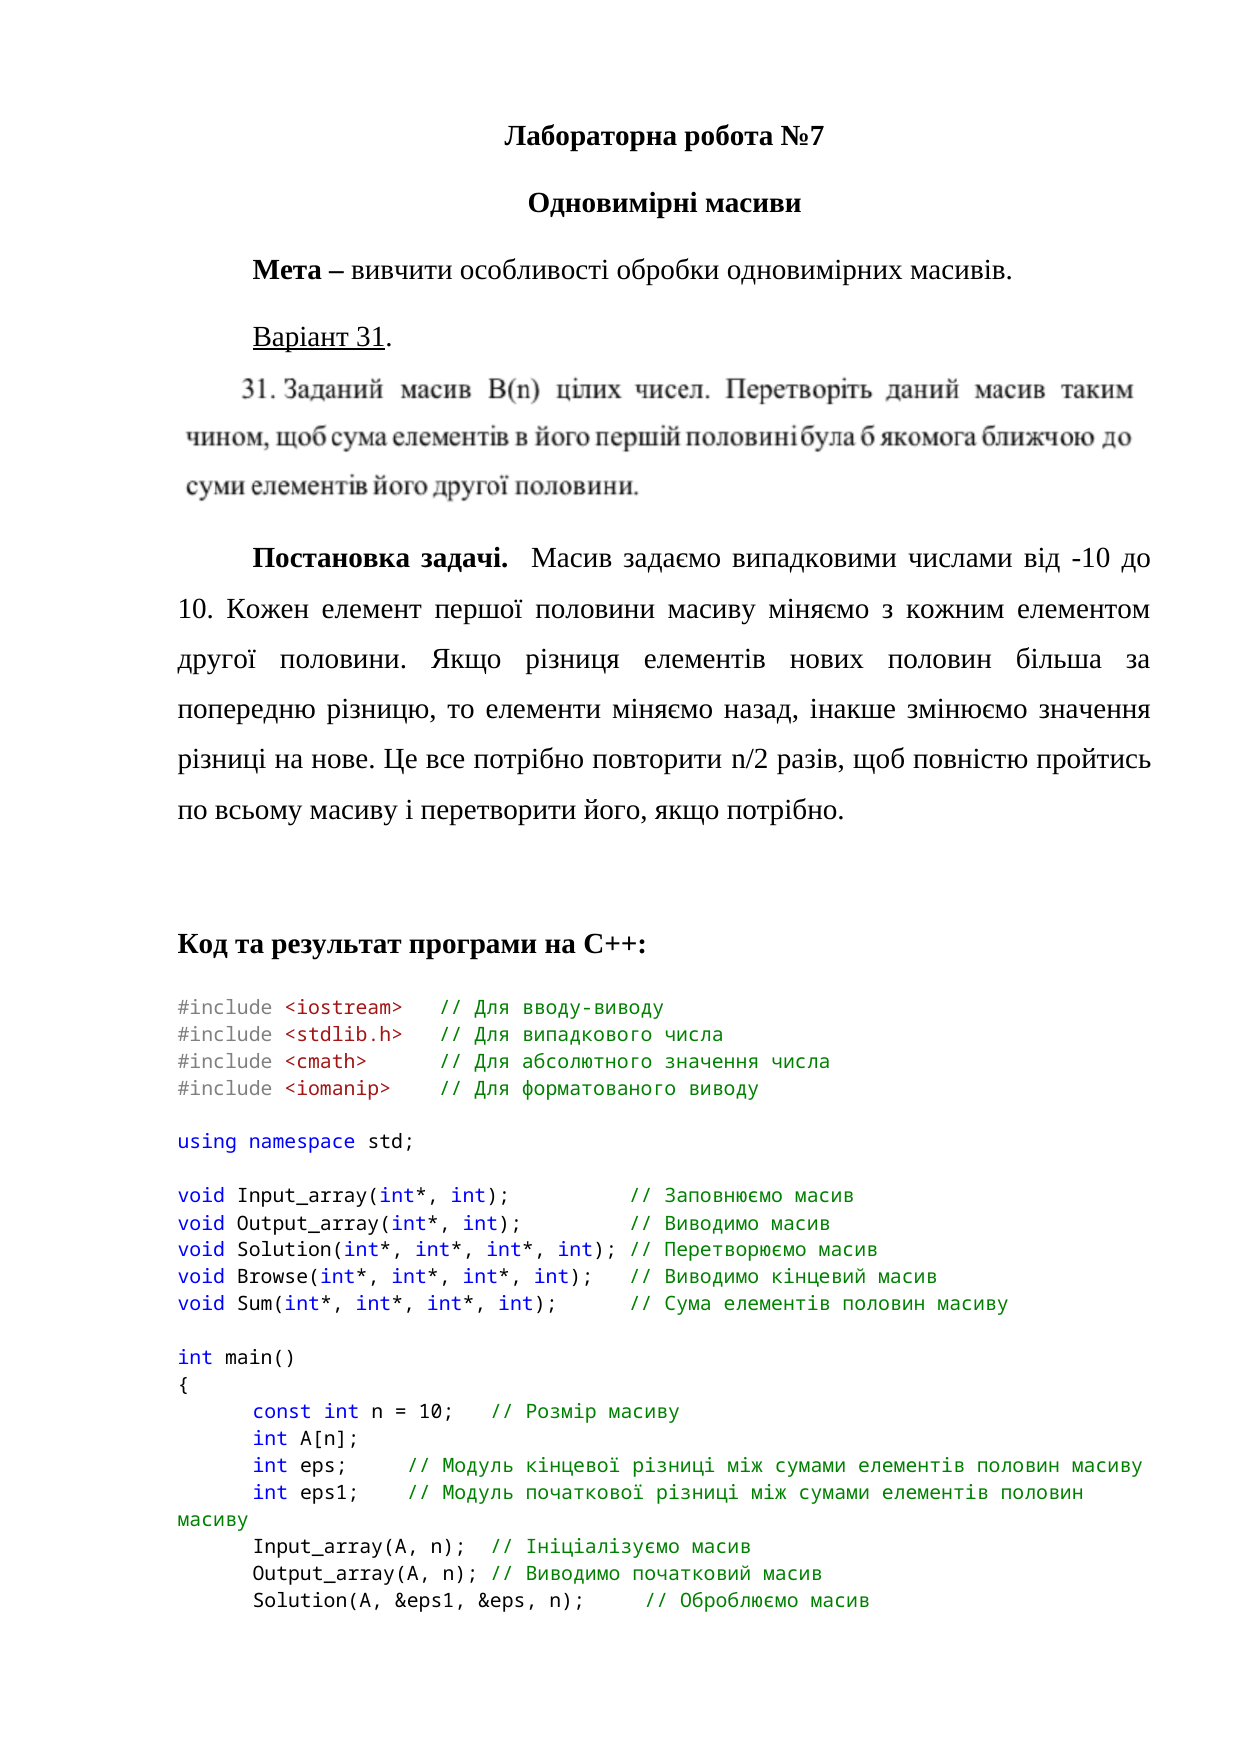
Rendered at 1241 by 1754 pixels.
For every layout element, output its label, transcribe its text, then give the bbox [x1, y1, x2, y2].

text int A[n]; [177, 1424, 1152, 1452]
text Лабораторна робота №7 [177, 118, 1152, 152]
text #include <iostream> // Для вводу-виводу [177, 993, 1152, 1020]
text { [177, 1371, 1152, 1398]
text #include <cmath> // Для абсолютного значення числа [177, 1047, 1152, 1074]
text void Input_array(int*, int); // Заповнюємо масив [177, 1182, 1152, 1209]
text void Sum(int*, int*, int*, int); // Сума елементів половин масиву [177, 1290, 1152, 1317]
text Solution(A, &eps1, &eps, n); // Оброблюємо масив [177, 1586, 1152, 1613]
text Одновимірні масиви [177, 185, 1152, 219]
text Код та результат програми на С++: [177, 926, 1152, 959]
text Варіант 31. [177, 319, 1152, 366]
text const int n = 10; // Розмір масиву [177, 1398, 1152, 1424]
text Input_array(A, n); // Ініціалізуємо масив [177, 1532, 1152, 1559]
text Мета – вивчити особливості обробки одновимірних масивів. [177, 252, 1152, 286]
text void Solution(int*, int*, int*, int); // Перетворюємо масив [177, 1236, 1152, 1263]
text void Browse(int*, int*, int*, int); // Виводимо кінцевий масив [177, 1263, 1152, 1290]
picture [177, 366, 1152, 510]
text #include <stdlib.h> // Для випадкового числа [177, 1020, 1152, 1047]
text Постановка задачі. Масив задаємо випадковими числами від -10 до 10. Кожен елемент першої половини масиву міняємо з кожним елементом другої половини. Якщо різниця елементів нових половин більша за попередню різницю, то елементи міняємо назад, інакше змінюємо значення різниці на нове. Це все потрібно повторити n/2 разів, щоб повністю пройтись по всьому масиву і перетворити його, якщо потрібно. [177, 540, 1152, 826]
text int main() [177, 1344, 1152, 1371]
text Output_array(A, n); // Виводимо початковий масив [177, 1559, 1152, 1586]
text int eps; // Модуль кінцевої різниці між сумами елементів половин масиву [177, 1452, 1152, 1478]
text int eps1; // Модуль початкової різниці між сумами елементів половин масиву [177, 1478, 1152, 1532]
text using namespace std; [177, 1128, 1152, 1155]
text #include <iomanip> // Для форматованого виводу [177, 1074, 1152, 1101]
text void Output_array(int*, int); // Виводимо масив [177, 1209, 1152, 1236]
